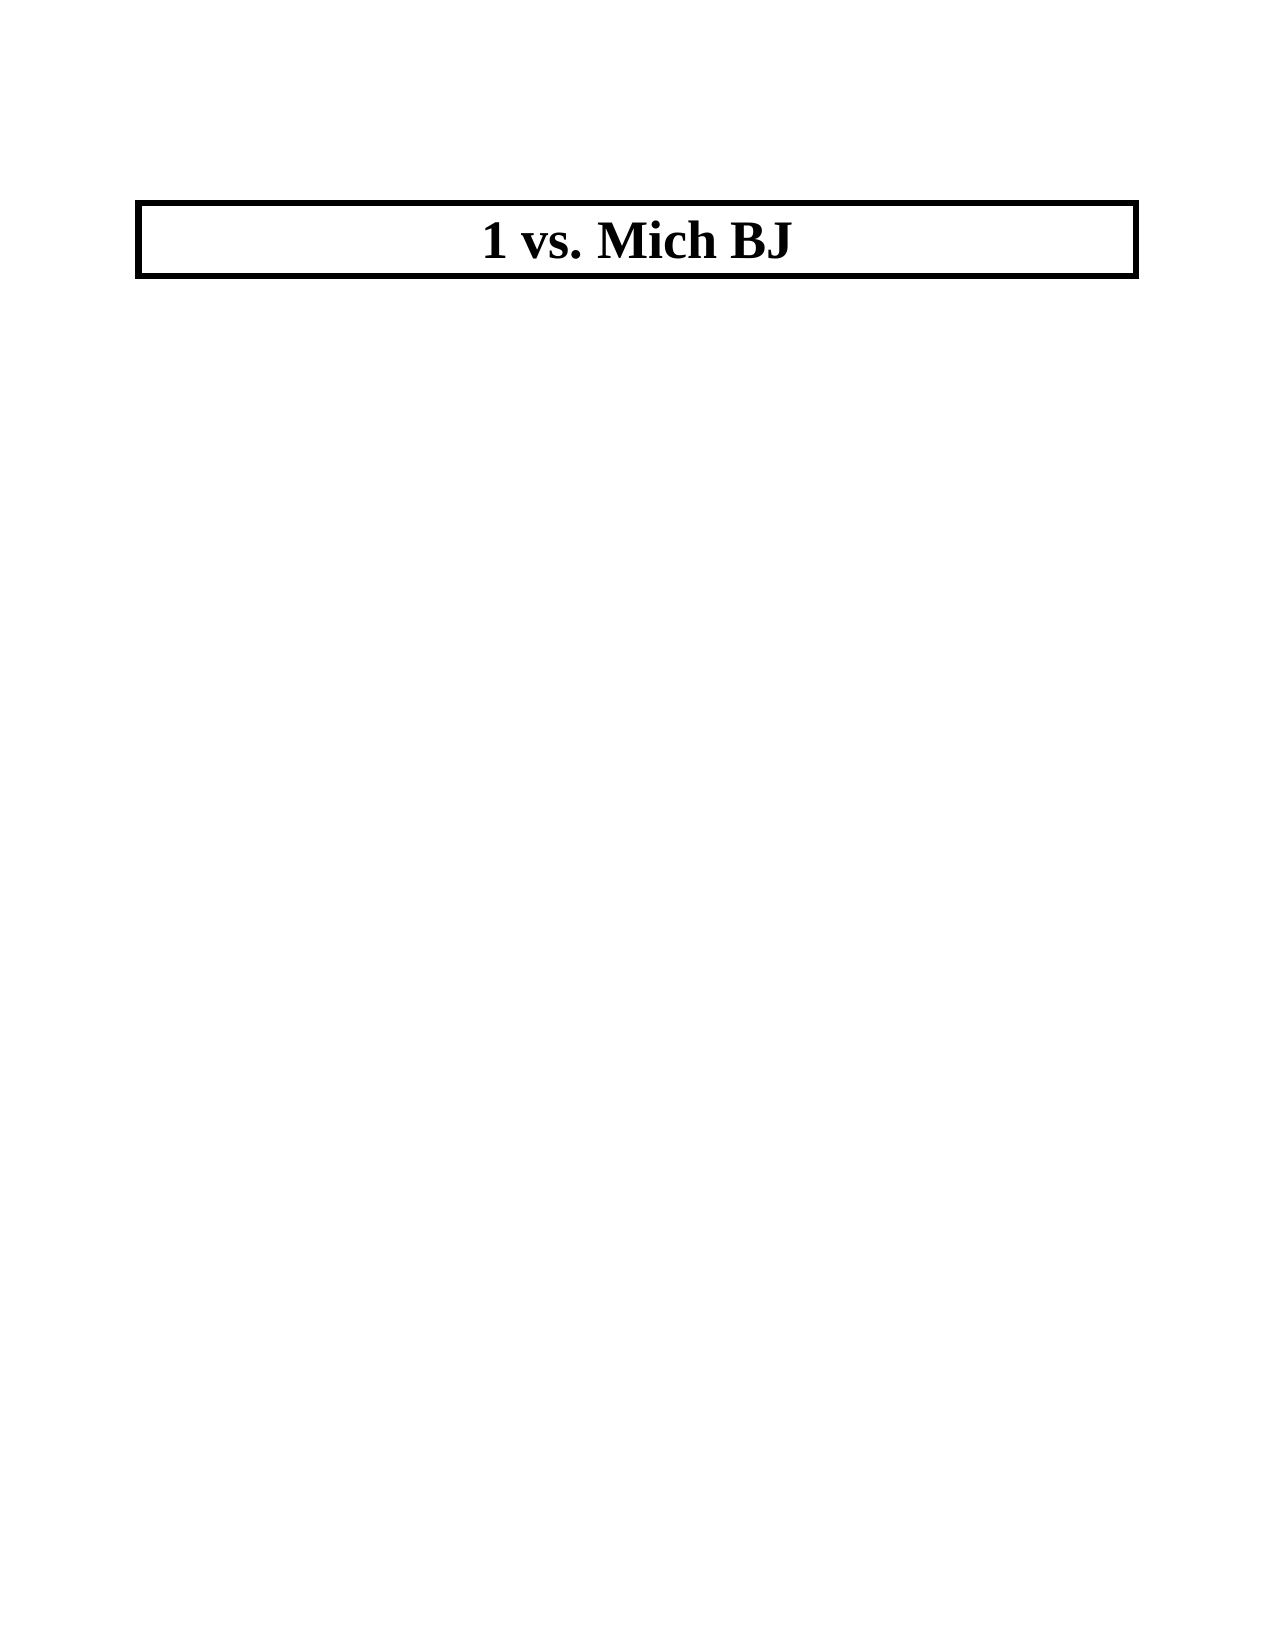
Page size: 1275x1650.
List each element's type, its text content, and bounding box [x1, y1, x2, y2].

subtitle 1 vs. Mich BJ [142, 206, 1133, 273]
